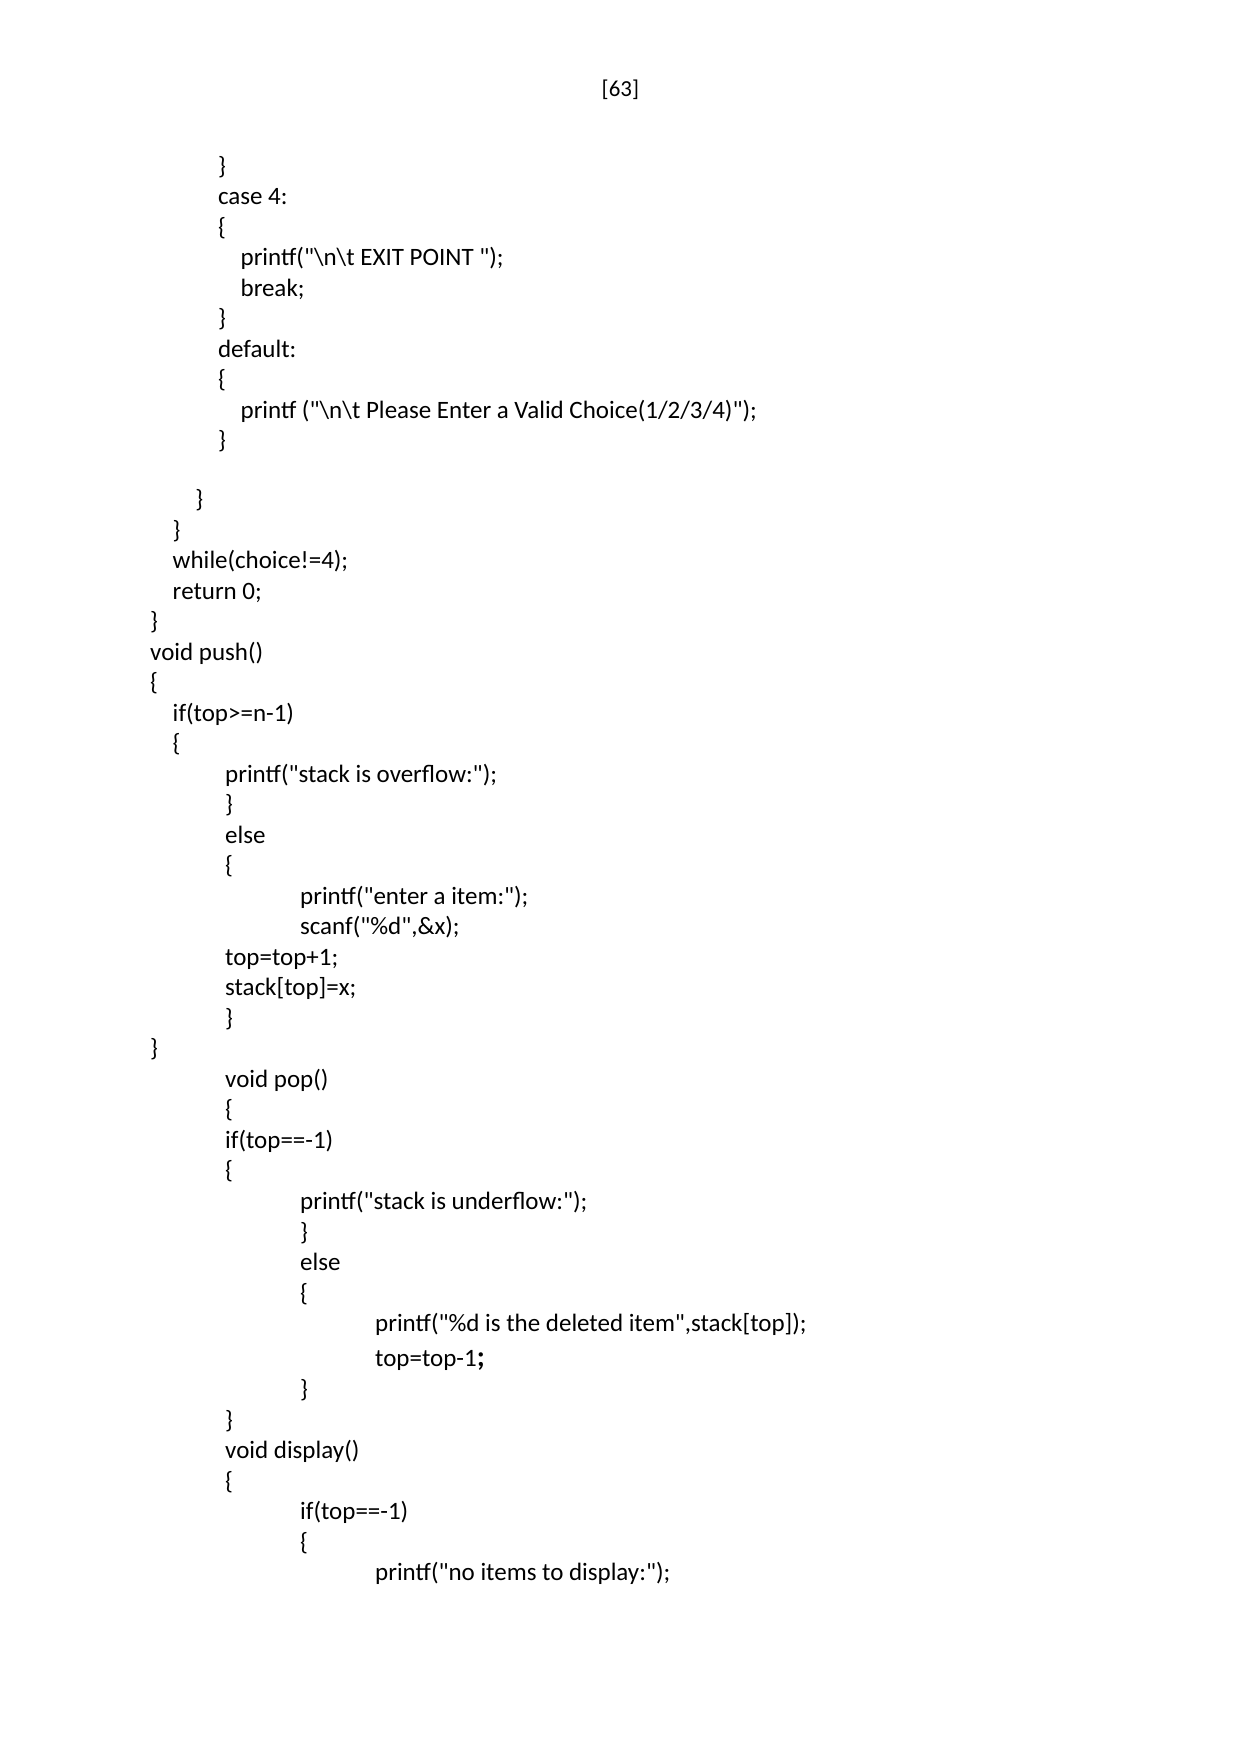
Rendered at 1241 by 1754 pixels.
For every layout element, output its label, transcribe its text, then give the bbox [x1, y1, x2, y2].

text while(choice!=4); [150, 544, 1090, 575]
text { [150, 211, 1090, 242]
text else [150, 1246, 1090, 1277]
text scanf("%d",&x); [150, 911, 1090, 941]
text printf ("\n\t Please Enter a Valid Choice(1/2/3/4)"); [150, 394, 1090, 425]
text void push() [150, 636, 1090, 666]
text if(top==-1) [150, 1124, 1090, 1155]
text } [150, 1404, 1090, 1434]
text void pop() [150, 1063, 1090, 1094]
text stack[top]=x; [150, 972, 1090, 1002]
text printf("stack is overflow:"); [150, 758, 1090, 788]
text } [150, 425, 1090, 455]
text { [150, 666, 1090, 697]
text printf("\n\t EXIT POINT "); [150, 242, 1090, 272]
text void display() [150, 1434, 1090, 1465]
text } [150, 483, 1090, 514]
text } [150, 150, 1090, 181]
text { [150, 1155, 1090, 1185]
text return 0; [150, 575, 1090, 605]
text } [150, 1033, 1090, 1063]
text } [150, 1216, 1090, 1246]
text break; [150, 272, 1090, 303]
text if(top>=n-1) [150, 697, 1090, 727]
text } [150, 605, 1090, 636]
text } [150, 303, 1090, 333]
text if(top==-1) [150, 1496, 1090, 1526]
text { [150, 849, 1090, 880]
text { [150, 1277, 1090, 1307]
text default: [150, 333, 1090, 364]
text } [150, 514, 1090, 544]
text } [150, 788, 1090, 819]
text case 4: [150, 181, 1090, 211]
text { [150, 1465, 1090, 1496]
text printf("%d is the deleted item",stack[top]); [150, 1307, 1090, 1338]
text { [150, 1526, 1090, 1557]
text } [150, 1002, 1090, 1033]
text else [150, 819, 1090, 849]
text { [150, 364, 1090, 394]
text { [150, 1094, 1090, 1124]
text top=top+1; [150, 941, 1090, 972]
text printf("enter a item:"); [150, 880, 1090, 911]
text printf("no items to display:"); [150, 1557, 1090, 1587]
text { [150, 727, 1090, 758]
text printf("stack is underflow:"); [150, 1185, 1090, 1216]
text top=top-1; [150, 1338, 1090, 1373]
text } [150, 1373, 1090, 1404]
